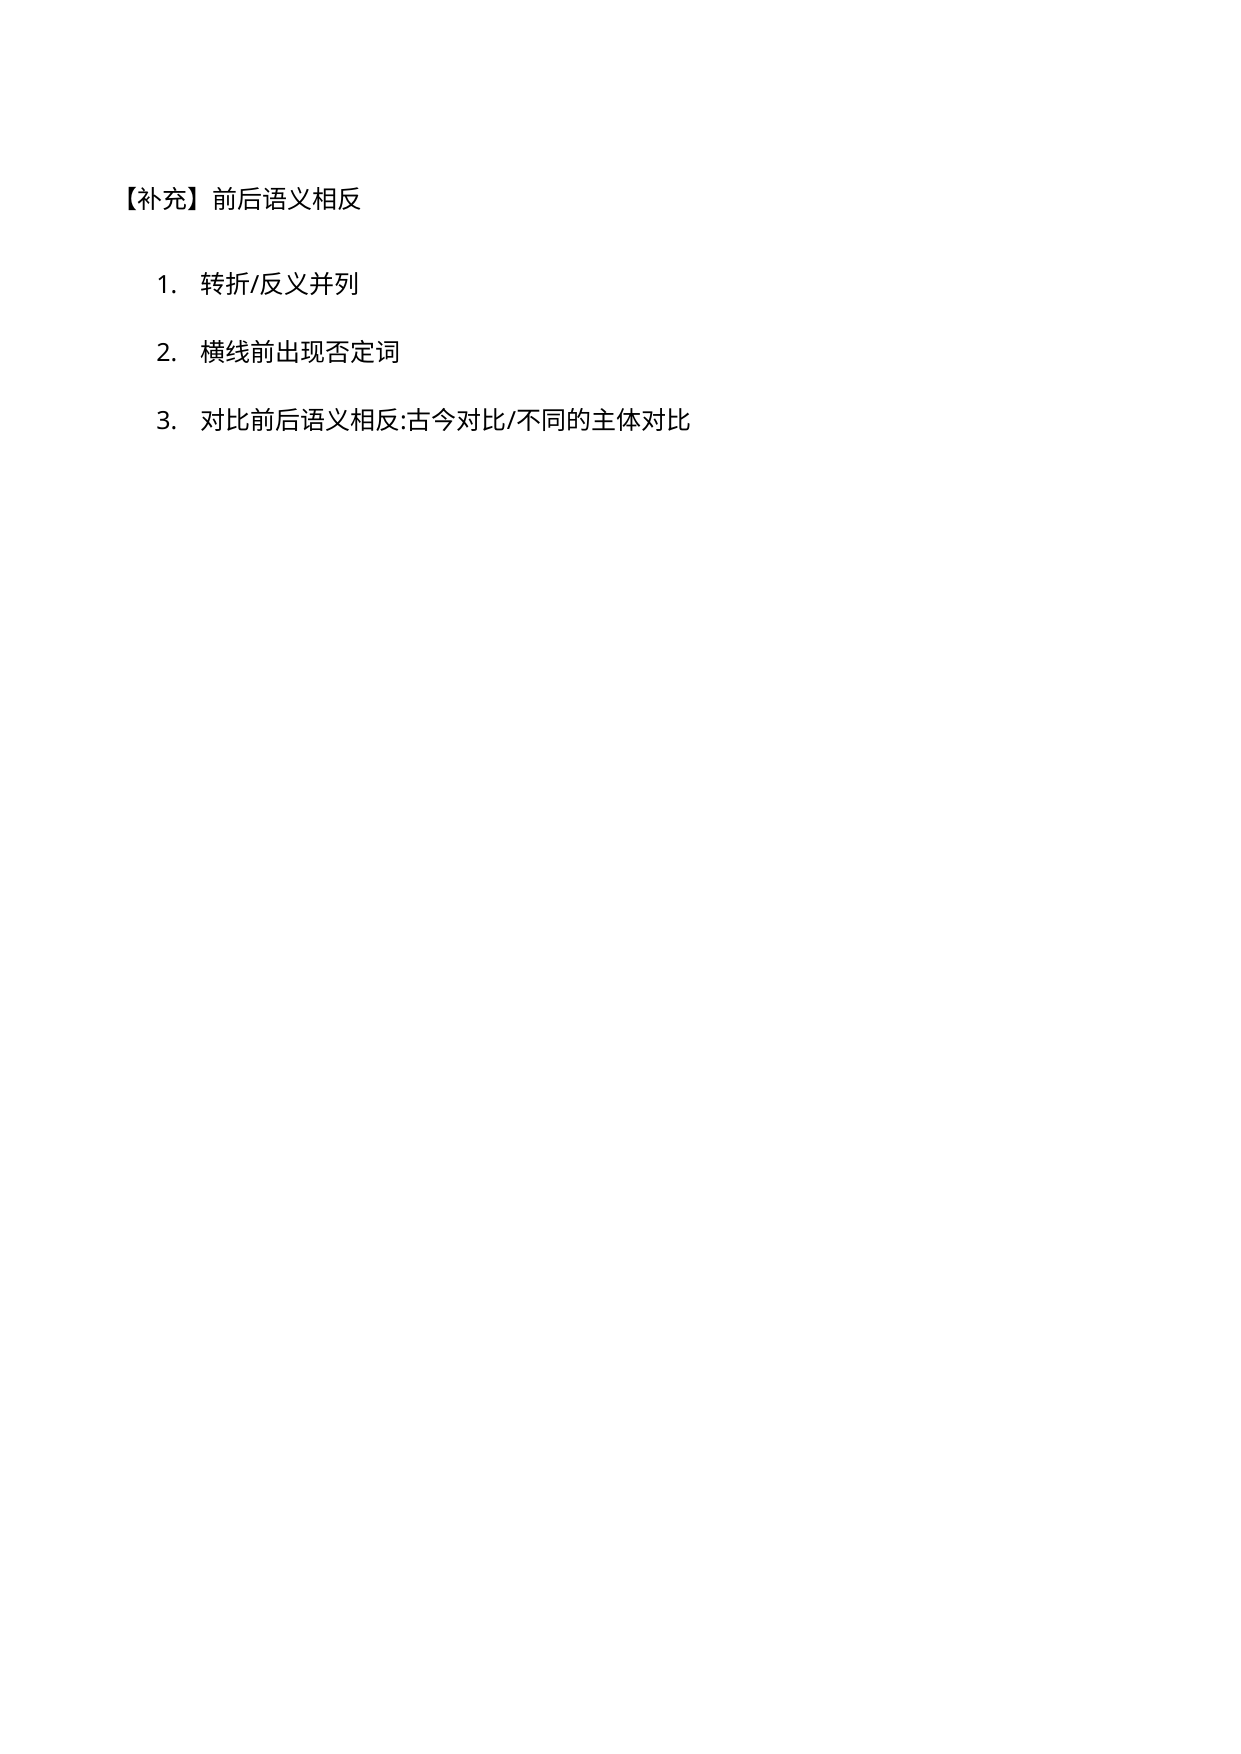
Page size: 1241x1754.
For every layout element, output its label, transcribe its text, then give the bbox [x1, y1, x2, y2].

list 转折/反义并列 [156, 249, 1128, 317]
list 对比前后语义相反:古今对比/不同的主体对比 [156, 384, 1128, 452]
list 横线前出现否定词 [156, 317, 1128, 384]
text 【补充】前后语义相反 [112, 164, 1128, 232]
